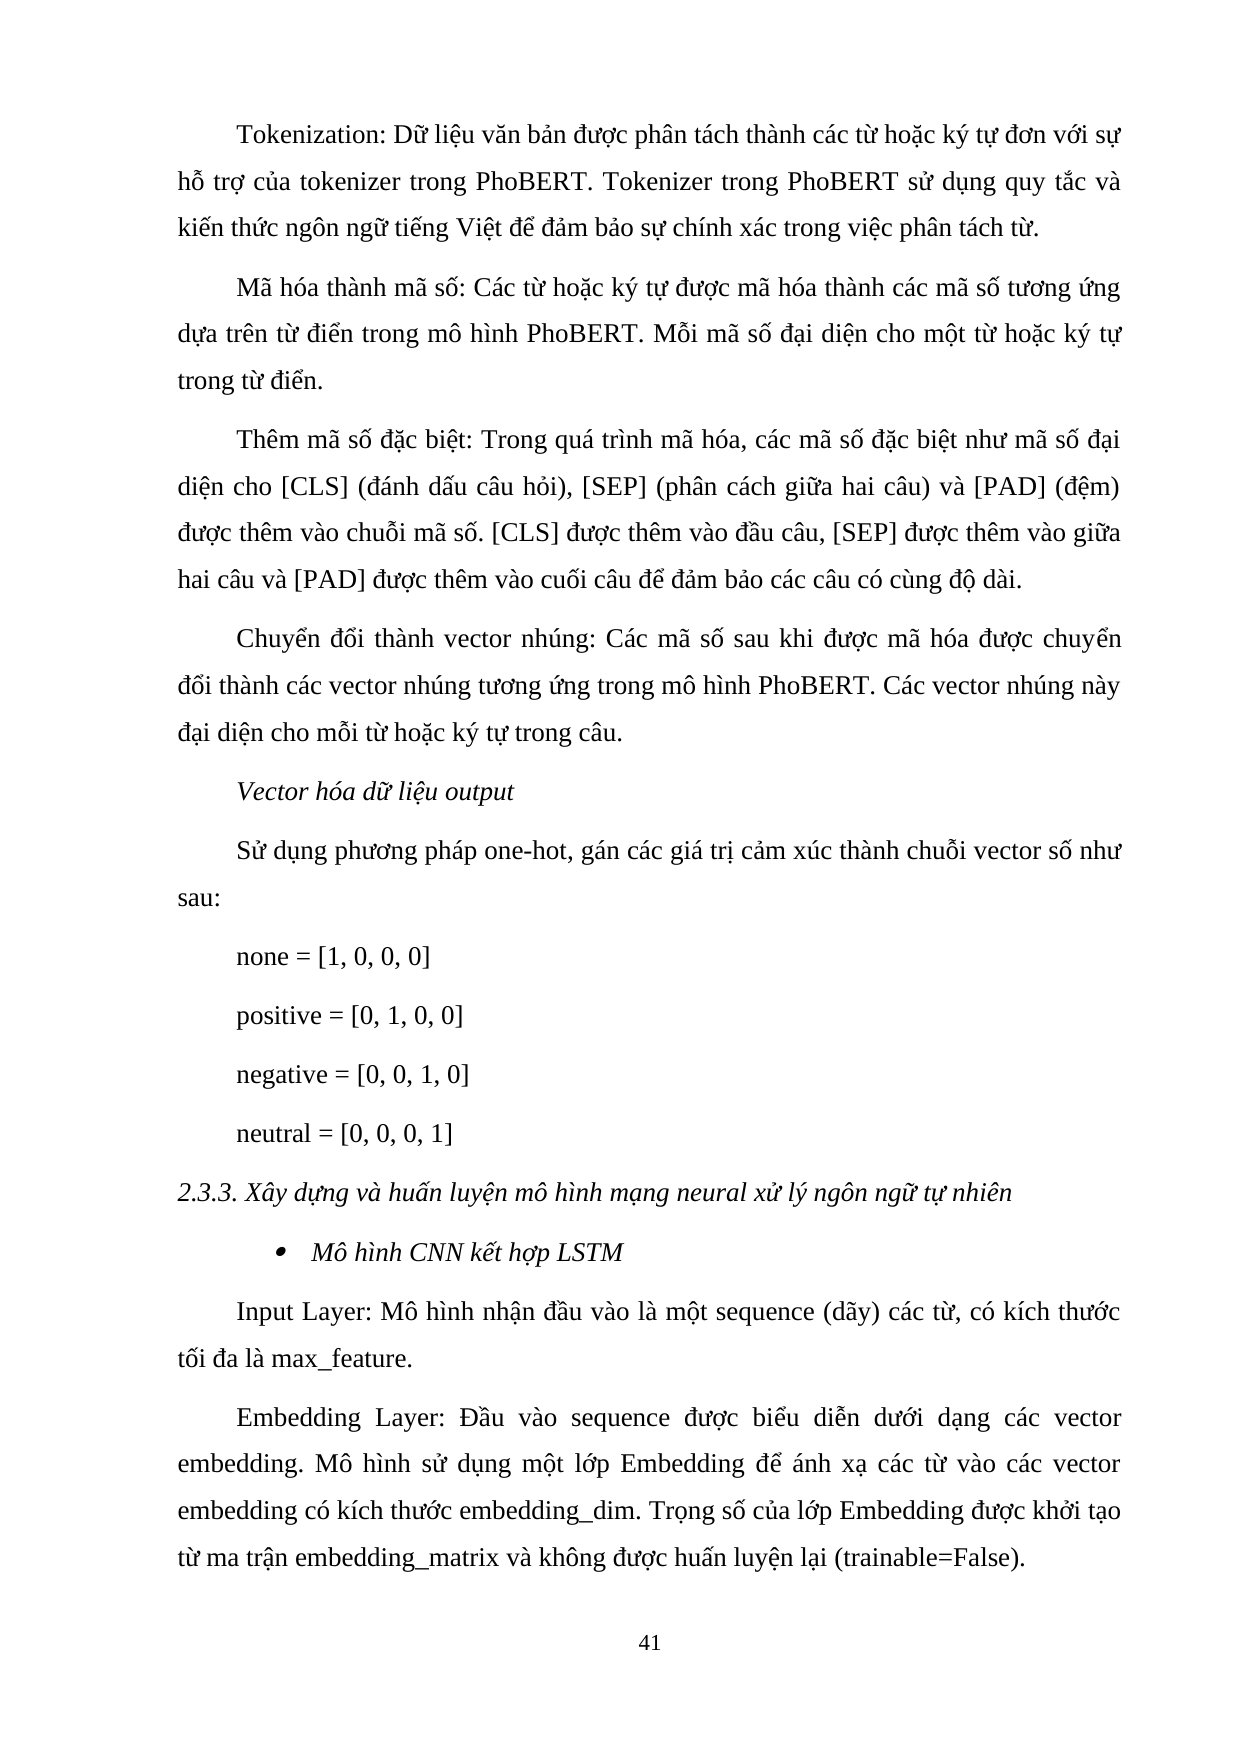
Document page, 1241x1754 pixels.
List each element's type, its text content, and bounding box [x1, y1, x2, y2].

list Mô hình CNN kết hợp LSTM [274, 1236, 1122, 1267]
text Tokenization: Dữ liệu văn bản được phân tách thành các từ hoặc ký tự đơn với sự hỗ trợ của tokenizer trong PhoBERT. Tokenizer trong PhoBERT sử dụng quy tắc và kiến thức ngôn ngữ tiếng Việt để đảm bảo sự chính xác trong việc phân tách từ. [177, 118, 1122, 243]
text none = [1, 0, 0, 0] [177, 940, 1122, 971]
text Input Layer: Mô hình nhận đầu vào là một sequence (dãy) các từ, có kích thước tối đa là max_feature. [177, 1295, 1122, 1373]
text Thêm mã số đặc biệt: Trong quá trình mã hóa, các mã số đặc biệt như mã số đại diện cho [CLS] (đánh dấu câu hỏi), [SEP] (phân cách giữa hai câu) và [PAD] (đệm) được thêm vào chuỗi mã số. [CLS] được thêm vào đầu câu, [SEP] được thêm vào giữa hai câu và [PAD] được thêm vào cuối câu để đảm bảo các câu có cùng độ dài. [177, 423, 1122, 594]
subtitle 2.3.3. Xây dựng và huấn luyện mô hình mạng neural xử lý ngôn ngữ tự nhiên [177, 1176, 1122, 1208]
text Sử dụng phương pháp one-hot, gán các giá trị cảm xúc thành chuỗi vector số như sau: [177, 834, 1122, 912]
text positive = [0, 1, 0, 0] [236, 999, 1122, 1030]
text Chuyển đổi thành vector nhúng: Các mã số sau khi được mã hóa được chuyển đổi thành các vector nhúng tương ứng trong mô hình PhoBERT. Các vector nhúng này đại diện cho mỗi từ hoặc ký tự trong câu. [177, 622, 1122, 747]
text Vector hóa dữ liệu output [177, 775, 1122, 806]
text neutral = [0, 0, 0, 1] [236, 1117, 1122, 1148]
text Mã hóa thành mã số: Các từ hoặc ký tự được mã hóa thành các mã số tương ứng dựa trên từ điển trong mô hình PhoBERT. Mỗi mã số đại diện cho một từ hoặc ký tự trong từ điển. [177, 271, 1122, 395]
text Embedding Layer: Đầu vào sequence được biểu diễn dưới dạng các vector embedding. Mô hình sử dụng một lớp Embedding để ánh xạ các từ vào các vector embedding có kích thước embedding_dim. Trọng số của lớp Embedding được khởi tạo từ ma trận embedding_matrix và không được huấn luyện lại (trainable=False). [177, 1401, 1122, 1572]
text negative = [0, 0, 1, 0] [236, 1058, 1122, 1089]
